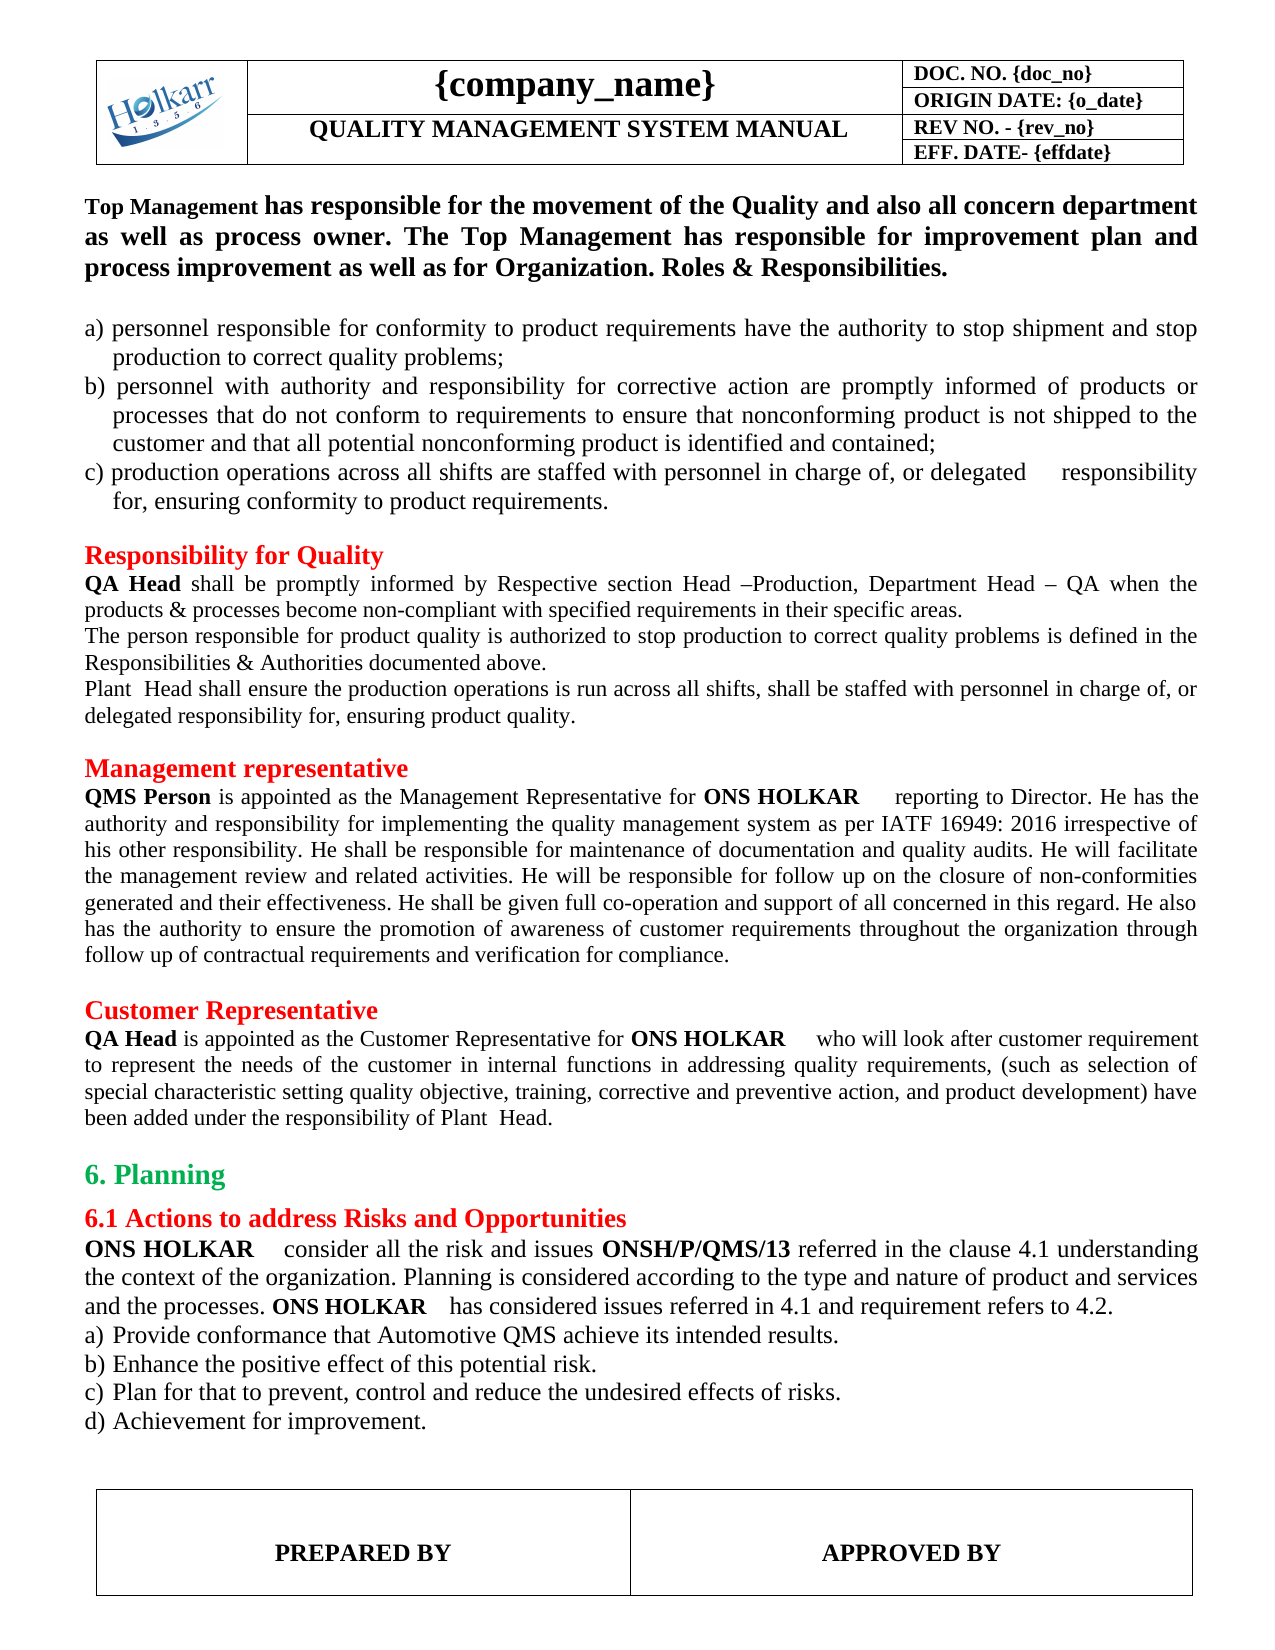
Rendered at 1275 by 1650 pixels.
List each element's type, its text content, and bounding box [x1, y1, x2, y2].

text QA Head is appointed as the Customer Representative for ONS HOLKAR who will look after customer requirement to represent the needs of the customer in internal functions in addressing quality requirements, (such as selection of special characteristic setting quality objective, training, corrective and preventive action, and product development) have been added under the responsibility of Plant Head. [84, 1025, 1199, 1131]
picture [107, 77, 224, 148]
text 6.1 Actions to address Risks and Opportunities [84, 1202, 1199, 1234]
list Plan for that to prevent, control and reduce the undesired effects of risks. [84, 1377, 1199, 1406]
text Management representative [84, 752, 1199, 783]
text Top Management has responsible for the movement of the Quality and also all concern department as well as process owner. The Top Management has responsible for improvement plan and process improvement as well as for Organization. Roles & Responsibilities. [84, 189, 1199, 282]
list Achievement for improvement. [84, 1406, 1199, 1435]
text ONS HOLKAR consider all the risk and issues ONSH/P/QMS/13 referred in the clause 4.1 understanding the context of the organization. Planning is considered according to the type and nature of product and services and the processes. ONS HOLKAR has considered issues referred in 4.1 and requirement refers to 4.2. [84, 1234, 1199, 1320]
text c) production operations across all shifts are staffed with personnel in charge of, or delegated responsibility for, ensuring conformity to product requirements. [84, 457, 1199, 515]
text a) personnel responsible for conformity to product requirements have the authority to stop shipment and stop production to correct quality problems; [84, 313, 1199, 371]
text Responsibility for Quality [84, 539, 1199, 570]
text Plant Head shall ensure the production operations is run across all shifts, shall be staffed with personnel in charge of, or delegated responsibility for, ensuring product quality. [84, 675, 1199, 728]
text QA Head shall be promptly informed by Respective section Head –Production, Department Head – QA when the products & processes become non-compliant with specified requirements in their specific areas. [84, 570, 1199, 623]
text Customer Representative [84, 994, 1199, 1025]
list Enhance the positive effect of this potential risk. [84, 1349, 1199, 1377]
text The person responsible for product quality is authorized to stop production to correct quality problems is defined in the Responsibilities & Authorities documented above. [84, 623, 1199, 675]
text b) personnel with authority and responsibility for corrective action are promptly informed of products or processes that do not conform to requirements to ensure that nonconforming product is not shipped to the customer and that all potential nonconforming product is identified and contained; [84, 371, 1199, 457]
text QMS Person is appointed as the Management Representative for ONS HOLKAR reporting to Director. He has the authority and responsibility for implementing the quality management system as per IATF 16949: 2016 irrespective of his other responsibility. He shall be responsible for maintenance of documentation and quality audits. He will facilitate the management review and related activities. He will be responsible for follow up on the closure of non-conformities generated and their effectiveness. He shall be given full co-operation and support of all concerned in this regard. He also has the authority to ensure the promotion of awareness of customer requirements throughout the organization through follow up of contractual requirements and verification for compliance. [84, 783, 1199, 968]
text 6. Planning [84, 1157, 1199, 1191]
list Provide conformance that Automotive QMS achieve its intended results. [84, 1320, 1199, 1349]
